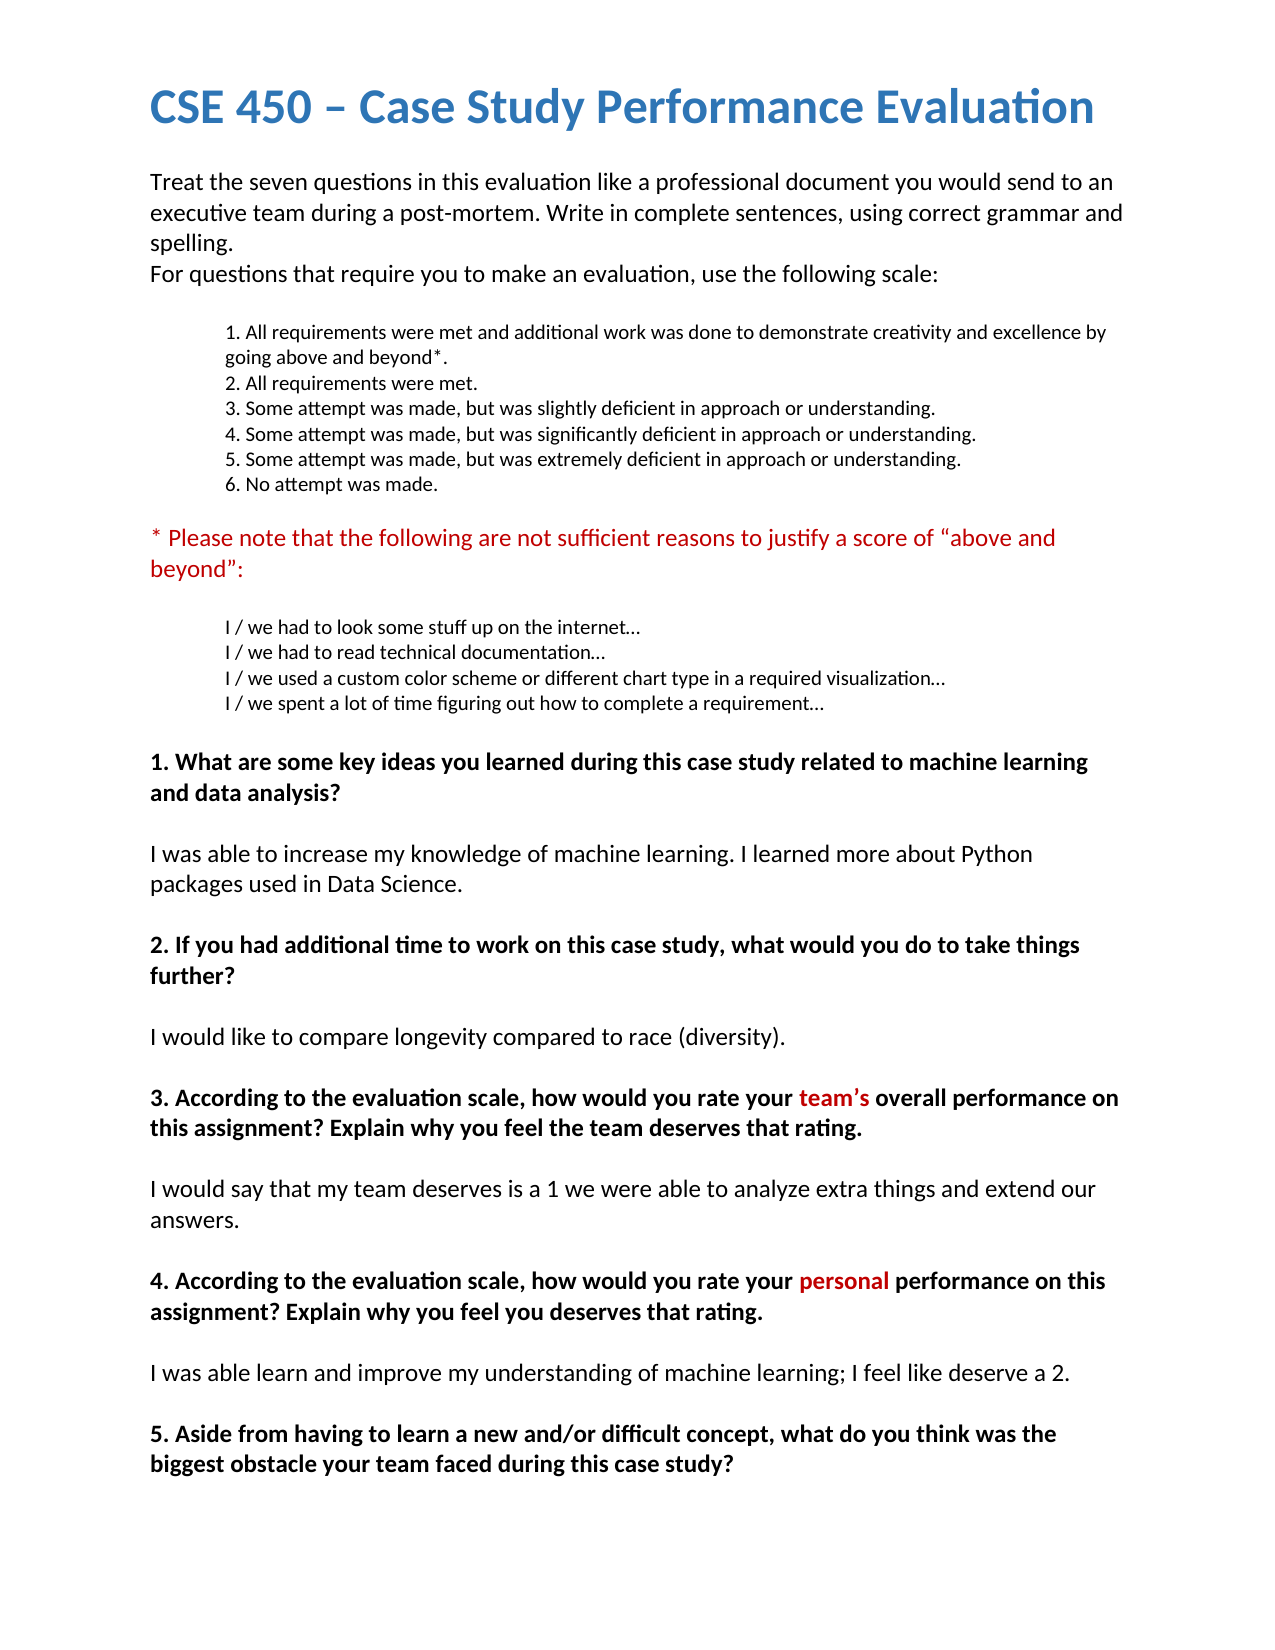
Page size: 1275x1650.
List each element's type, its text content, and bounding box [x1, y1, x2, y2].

text 4. According to the evaluation scale, how would you rate your personal performance on this assignment? Explain why you feel you deserves that rating. [150, 1265, 1125, 1326]
text 3. According to the evaluation scale, how would you rate your team’s overall performance on this assignment? Explain why you feel the team deserves that rating. [150, 1082, 1125, 1143]
text I / we used a custom color scheme or different chart type in a required visualization… [225, 665, 1125, 690]
text I would say that my team deserves is a 1 we were able to analyze extra things and extend our answers. [150, 1173, 1125, 1234]
text I was able learn and improve my understanding of machine learning; I feel like deserve a 2. [150, 1357, 1125, 1387]
text 4. Some attempt was made, but was significantly deficient in approach or understanding. [225, 421, 1125, 446]
text For questions that require you to make an evaluation, use the following scale: [150, 258, 1125, 289]
text I would like to compare longevity compared to race (diversity). [150, 1021, 1125, 1051]
text 5. Some attempt was made, but was extremely deficient in approach or understanding. [225, 446, 1125, 472]
text 2. If you had additional time to work on this case study, what would you do to take things further? [150, 929, 1125, 990]
text I / we had to look some stuff up on the internet… [225, 614, 1125, 639]
text * Please note that the following are not sufficient reasons to justify a score of “above and beyond”: [150, 522, 1125, 583]
text 2. All requirements were met. [225, 370, 1125, 395]
text 6. No attempt was made. [225, 472, 1125, 497]
text 5. Aside from having to learn a new and/or difficult concept, what do you think was the biggest obstacle your team faced during this case study? [150, 1418, 1125, 1479]
text I / we spent a lot of time figuring out how to complete a requirement… [225, 690, 1125, 716]
text 1. What are some key ideas you learned during this case study related to machine learning and data analysis? [150, 746, 1125, 807]
text I / we had to read technical documentation… [225, 639, 1125, 665]
text 3. Some attempt was made, but was slightly deficient in approach or understanding. [225, 395, 1125, 421]
text 1. All requirements were met and additional work was done to demonstrate creativity and excellence by going above and beyond*. [225, 319, 1125, 370]
text I was able to increase my knowledge of machine learning. I learned more about Python packages used in Data Science. [150, 838, 1125, 899]
